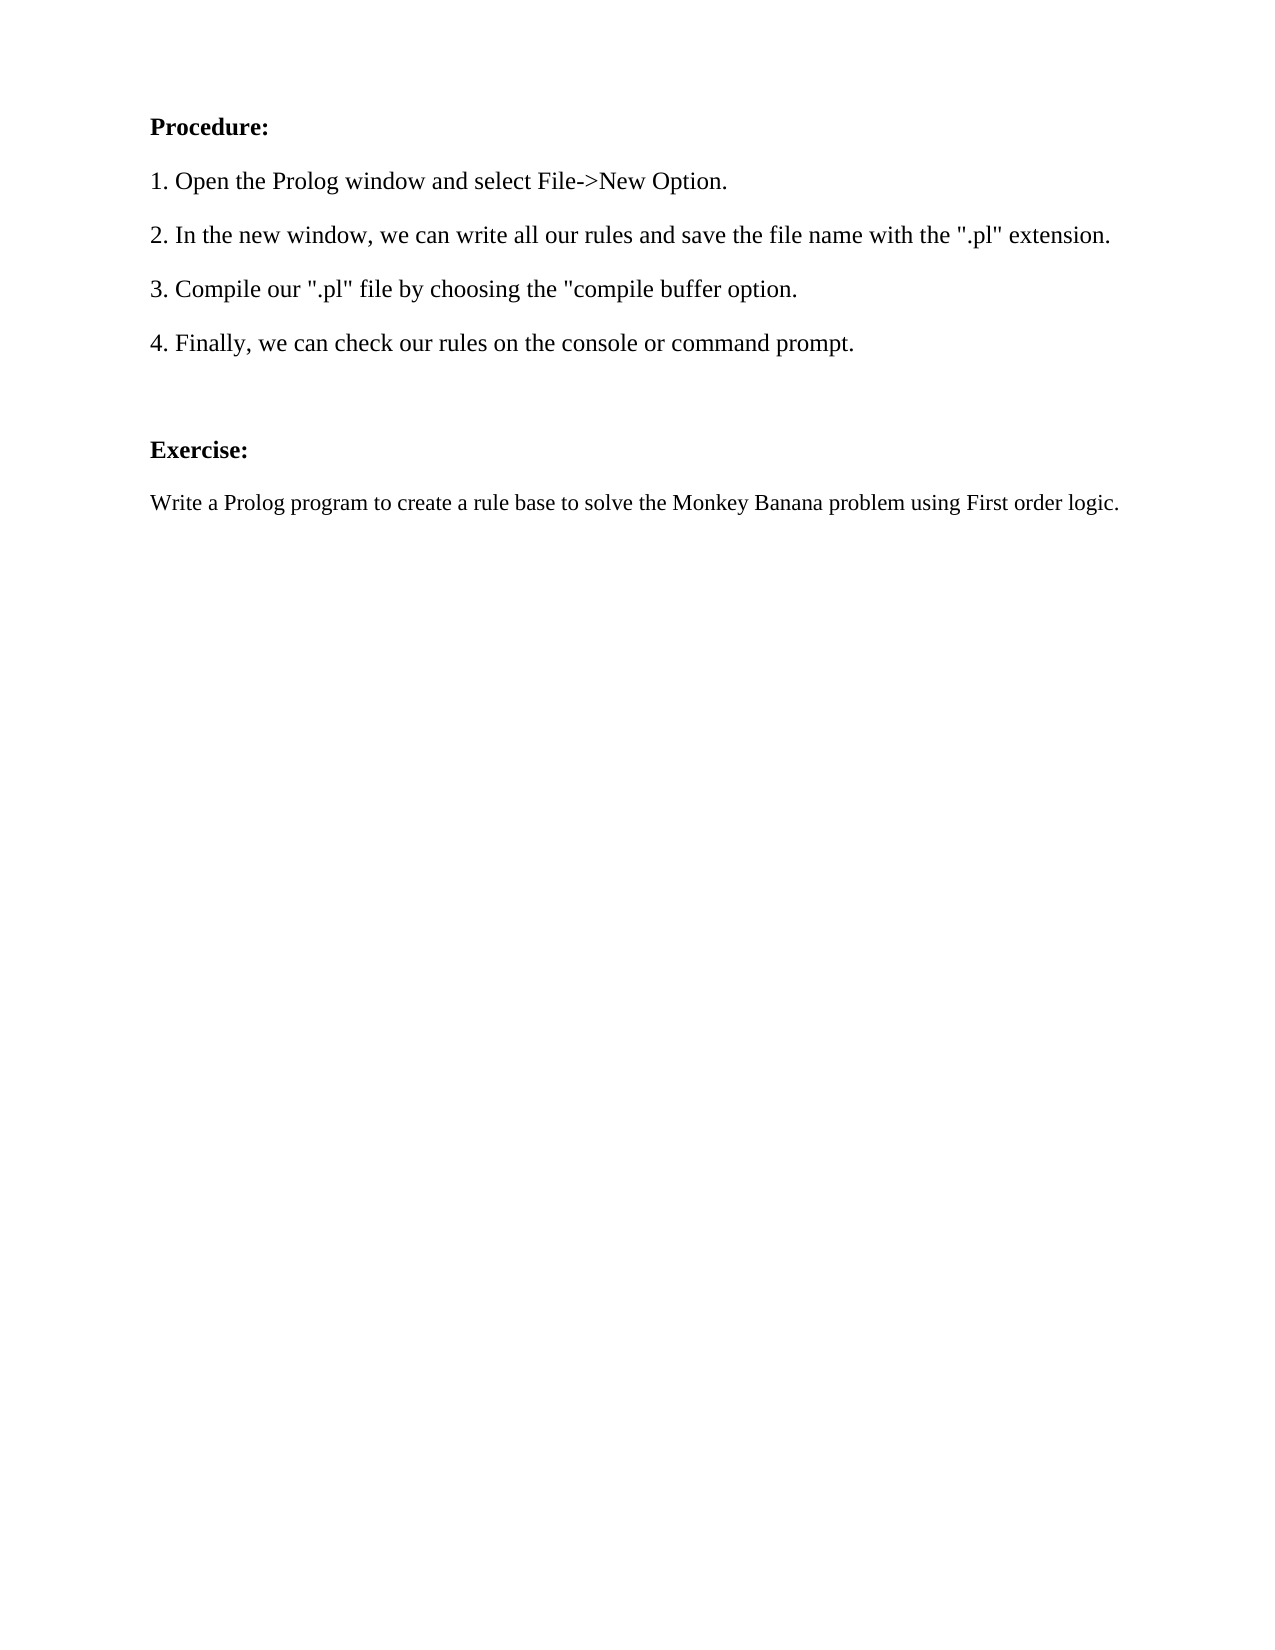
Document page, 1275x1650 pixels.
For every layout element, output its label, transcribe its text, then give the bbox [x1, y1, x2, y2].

text 2. In the new window, we can write all our rules and save the file name with the ".pl" extension. [150, 220, 1125, 249]
text 4. Finally, we can check our rules on the console or command prompt. [150, 328, 1125, 357]
text 3. Compile our ".pl" file by choosing the "compile buffer option. [150, 274, 1125, 303]
text Exercise: [150, 436, 1125, 464]
text 1. Open the Prolog window and select File->New Option. [150, 166, 1125, 195]
text Procedure: [150, 112, 1125, 141]
text Write a Prolog program to create a rule base to solve the Monkey Banana problem using First order logic. [150, 489, 1125, 516]
